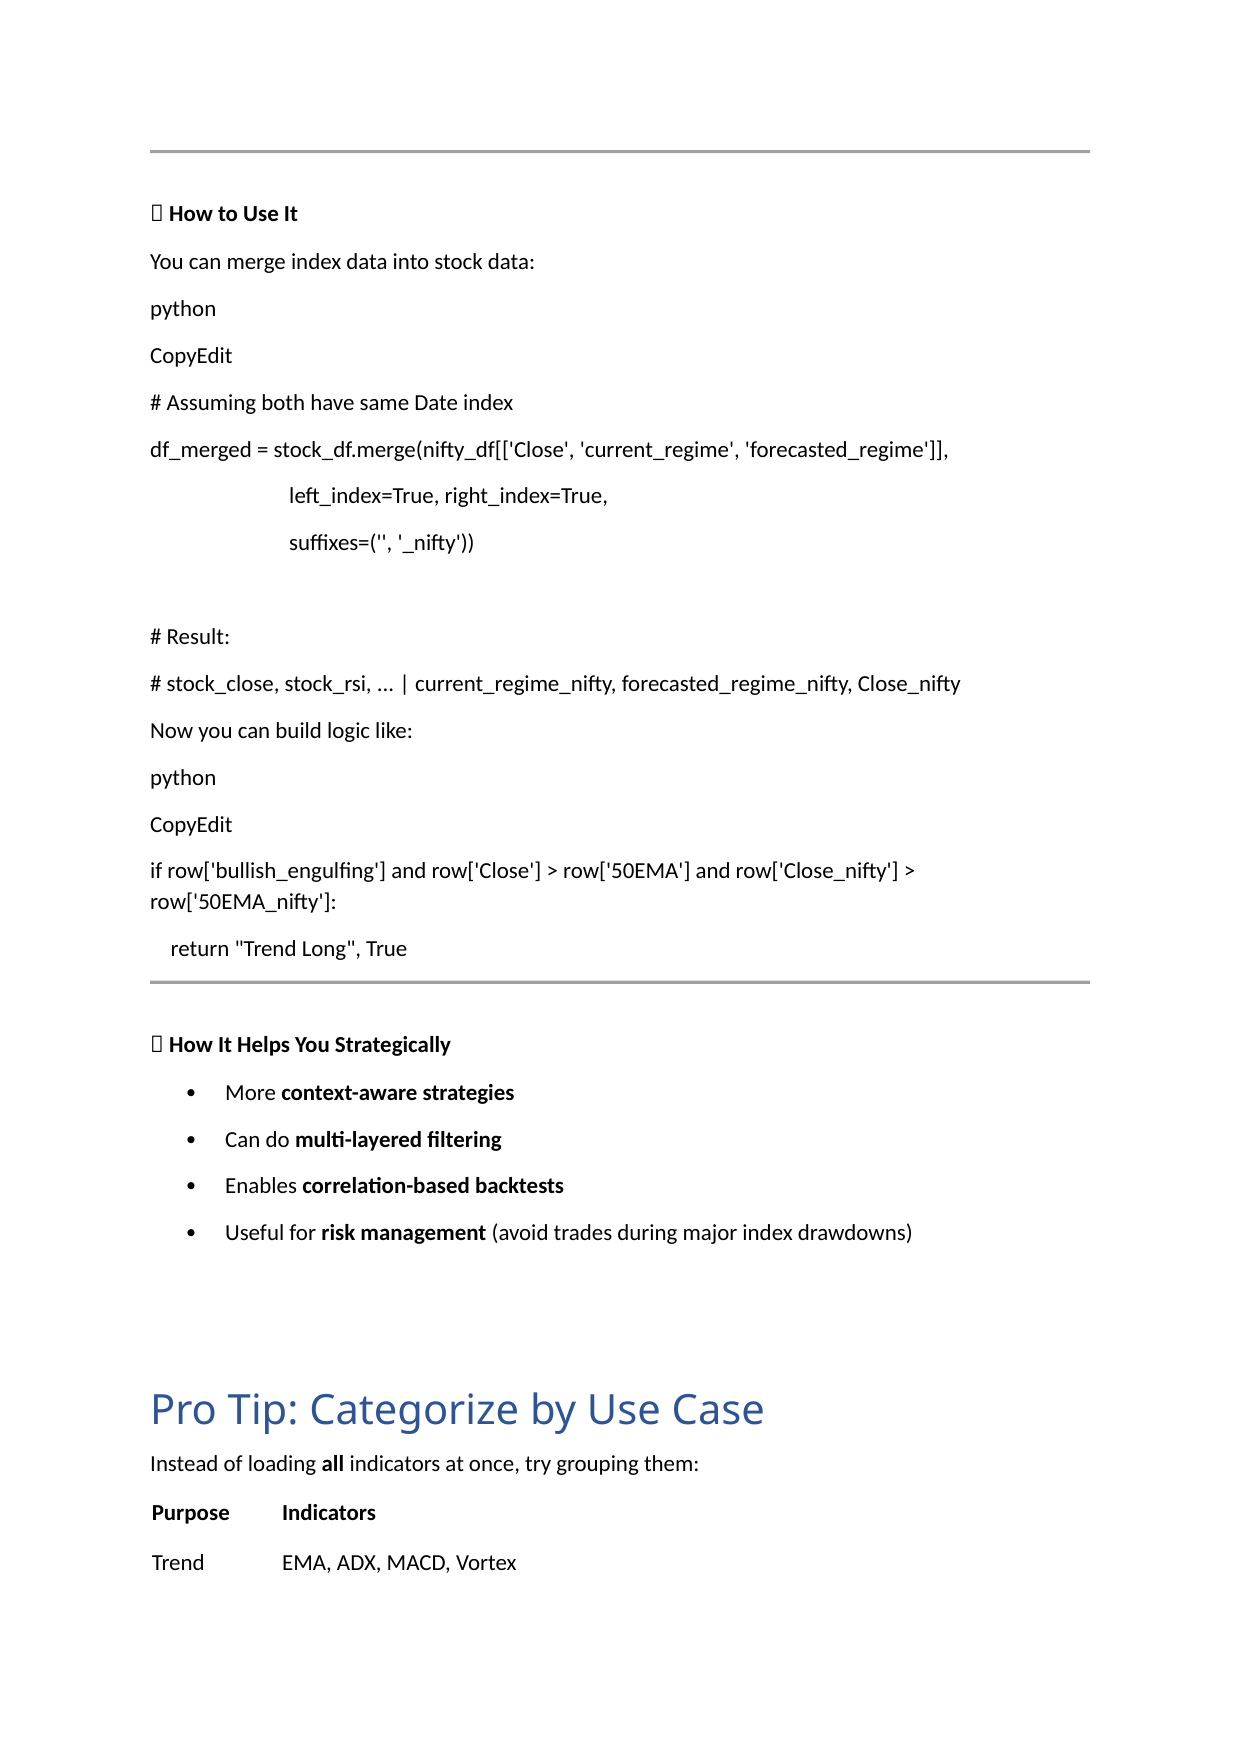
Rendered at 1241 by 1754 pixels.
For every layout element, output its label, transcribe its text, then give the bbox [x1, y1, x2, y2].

text 🧠 How to Use It [150, 197, 1090, 228]
table_cell EMA, ADX, MACD, Vortex [280, 1546, 589, 1596]
table_header Indicators [280, 1496, 589, 1546]
list Useful for risk management (avoid trades during major index drawdowns) [187, 1218, 1090, 1247]
text df_merged = stock_df.merge(nifty_df[['Close', 'current_regime', 'forecasted_regime']], [150, 435, 1090, 463]
text # Assuming both have same Date index [150, 388, 1090, 416]
text # Result: [150, 622, 1090, 650]
text python [150, 294, 1090, 322]
text python [150, 763, 1090, 791]
text Instead of loading all indicators at once, try grouping them: [150, 1449, 1090, 1478]
list Can do multi-layered filtering [187, 1125, 1090, 1153]
text 🚀 How It Helps You Strategically [150, 1027, 1090, 1059]
list More context-aware strategies [187, 1078, 1090, 1106]
text # stock_close, stock_rsi, ... | current_regime_nifty, forecasted_regime_nifty, Close_nifty [150, 669, 1090, 697]
text You can merge index data into stock data: [150, 247, 1090, 275]
list Enables correlation-based backtests [187, 1172, 1090, 1200]
text CopyEdit [150, 810, 1090, 838]
text return "Trend Long", True [150, 934, 1090, 962]
text CopyEdit [150, 341, 1090, 369]
text if row['bullish_engulfing'] and row['Close'] > row['50EMA'] and row['Close_nifty'] > row['50EMA_nifty']: [150, 857, 1090, 915]
text Now you can build logic like: [150, 716, 1090, 744]
text left_index=True, right_index=True, [150, 482, 1090, 510]
text suffixes=('', '_nifty')) [150, 528, 1090, 557]
table_header Purpose [150, 1496, 280, 1546]
table_cell Trend [150, 1546, 280, 1596]
subtitle Pro Tip: Categorize by Use Case [150, 1380, 1090, 1437]
